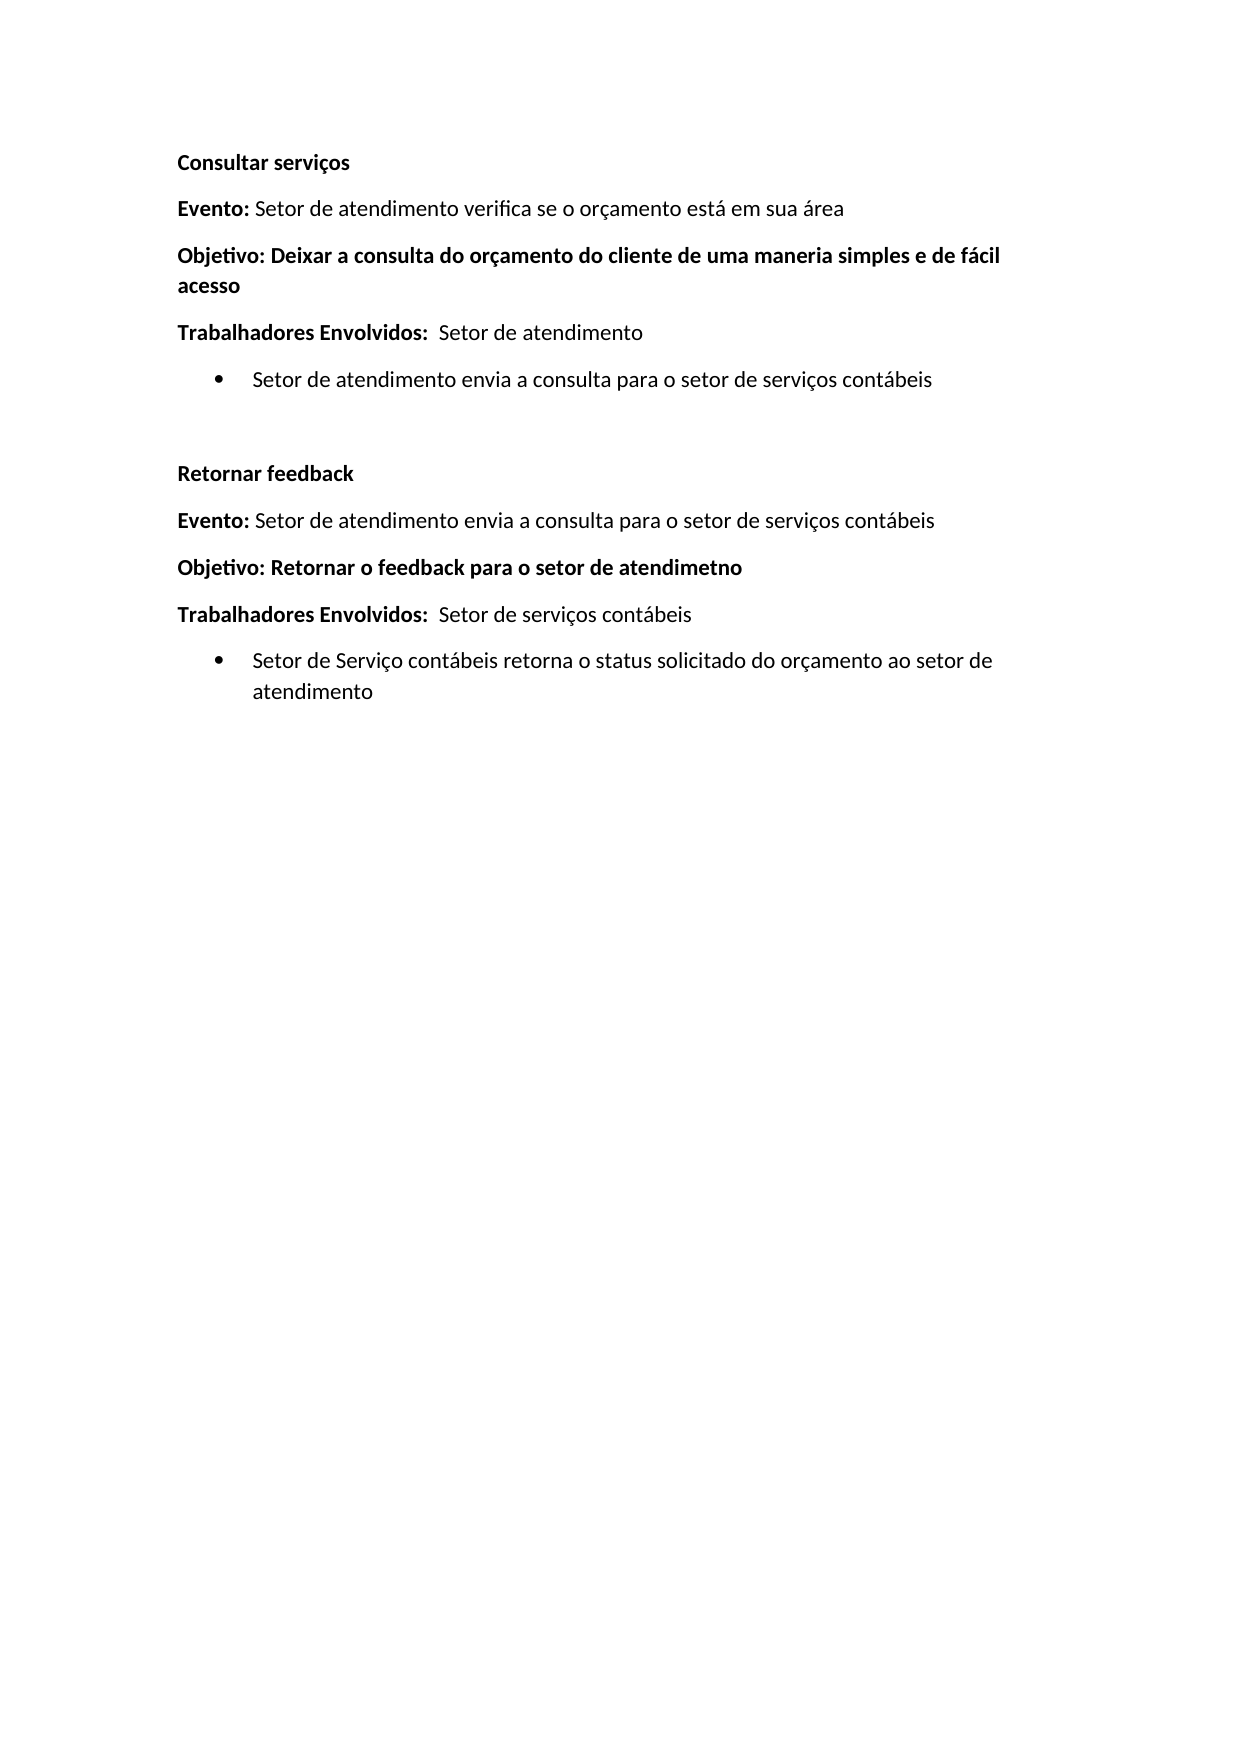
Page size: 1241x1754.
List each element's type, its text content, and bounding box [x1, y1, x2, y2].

list Setor de Serviço contábeis retorna o status solicitado do orçamento ao setor de atendimento [215, 647, 1063, 705]
text Evento: Setor de atendimento verifica se o orçamento está em sua área [177, 194, 1063, 222]
list Setor de atendimento envia a consulta para o setor de serviços contábeis [215, 365, 1063, 393]
text Consultar serviços [177, 148, 1063, 176]
text Retornar feedback [177, 459, 1063, 487]
text Objetivo: Deixar a consulta do orçamento do cliente de uma maneria simples e de fácil acesso [177, 241, 1063, 299]
text Trabalhadores Envolvidos: Setor de atendimento [177, 318, 1063, 346]
text Objetivo: Retornar o feedback para o setor de atendimetno [177, 553, 1063, 581]
text Trabalhadores Envolvidos: Setor de serviços contábeis [177, 600, 1063, 628]
text Evento: Setor de atendimento envia a consulta para o setor de serviços contábeis [177, 506, 1063, 534]
